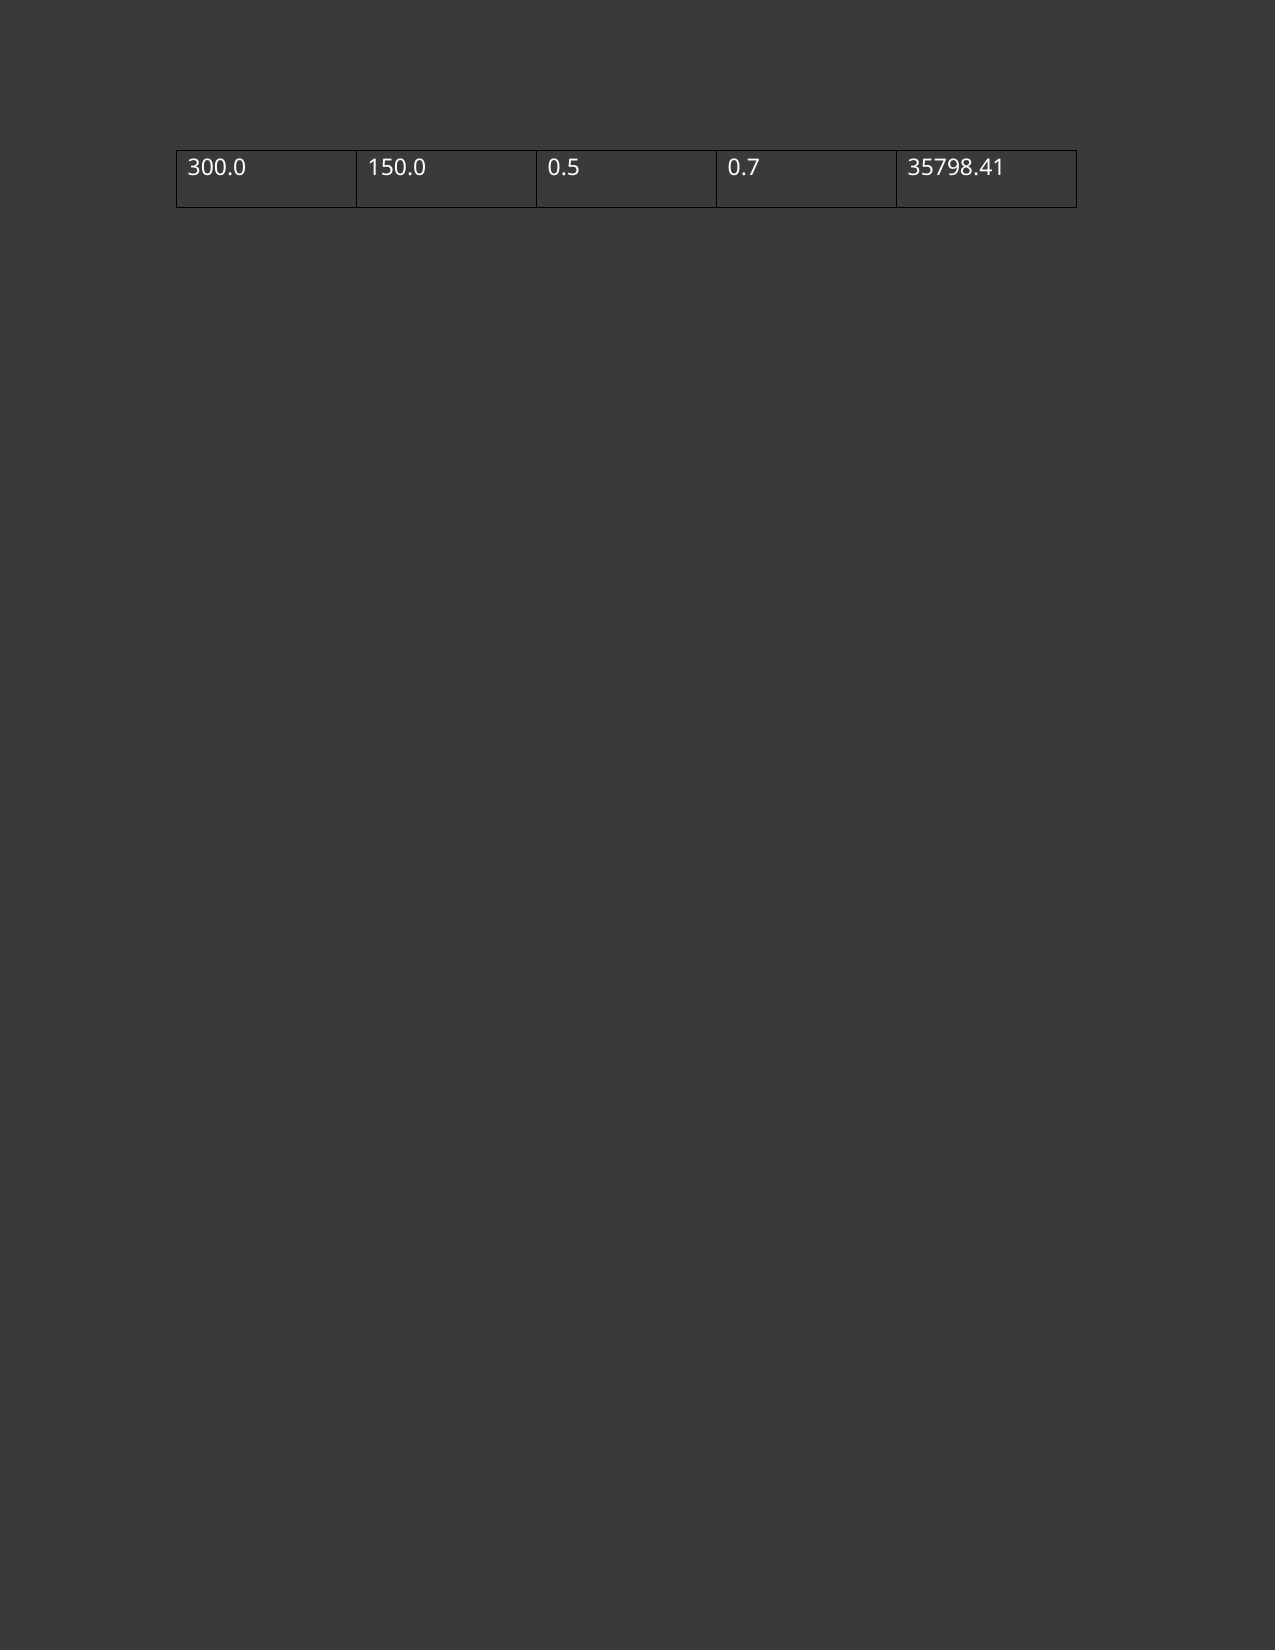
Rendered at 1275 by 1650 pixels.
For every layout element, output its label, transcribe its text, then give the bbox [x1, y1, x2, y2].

table_cell 0.7 [717, 151, 896, 207]
table_cell 35798.41 [897, 151, 1076, 207]
table_cell 0.5 [537, 151, 716, 207]
table_cell 300.0 [177, 151, 356, 207]
table_cell 150.0 [357, 151, 536, 207]
